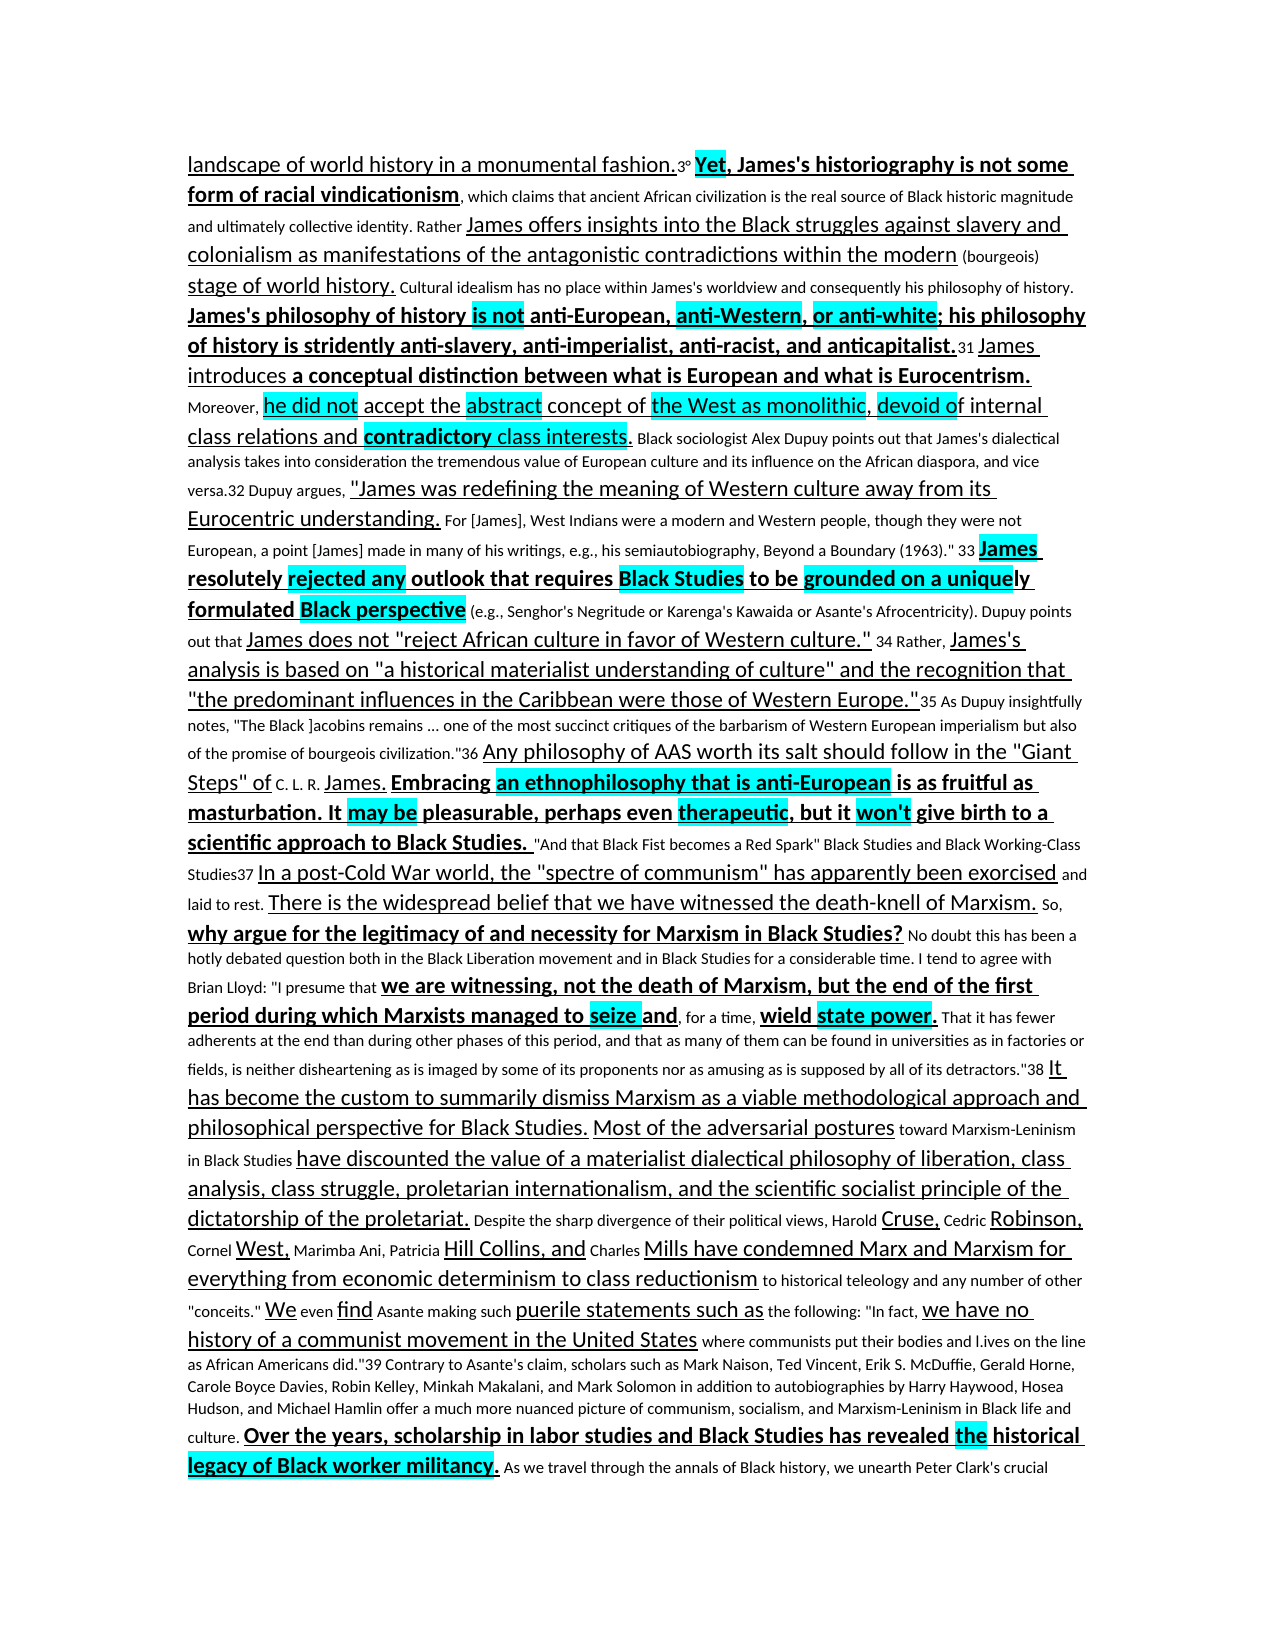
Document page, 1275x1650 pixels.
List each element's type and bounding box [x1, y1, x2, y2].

text [187, 150, 1087, 1107]
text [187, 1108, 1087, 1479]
